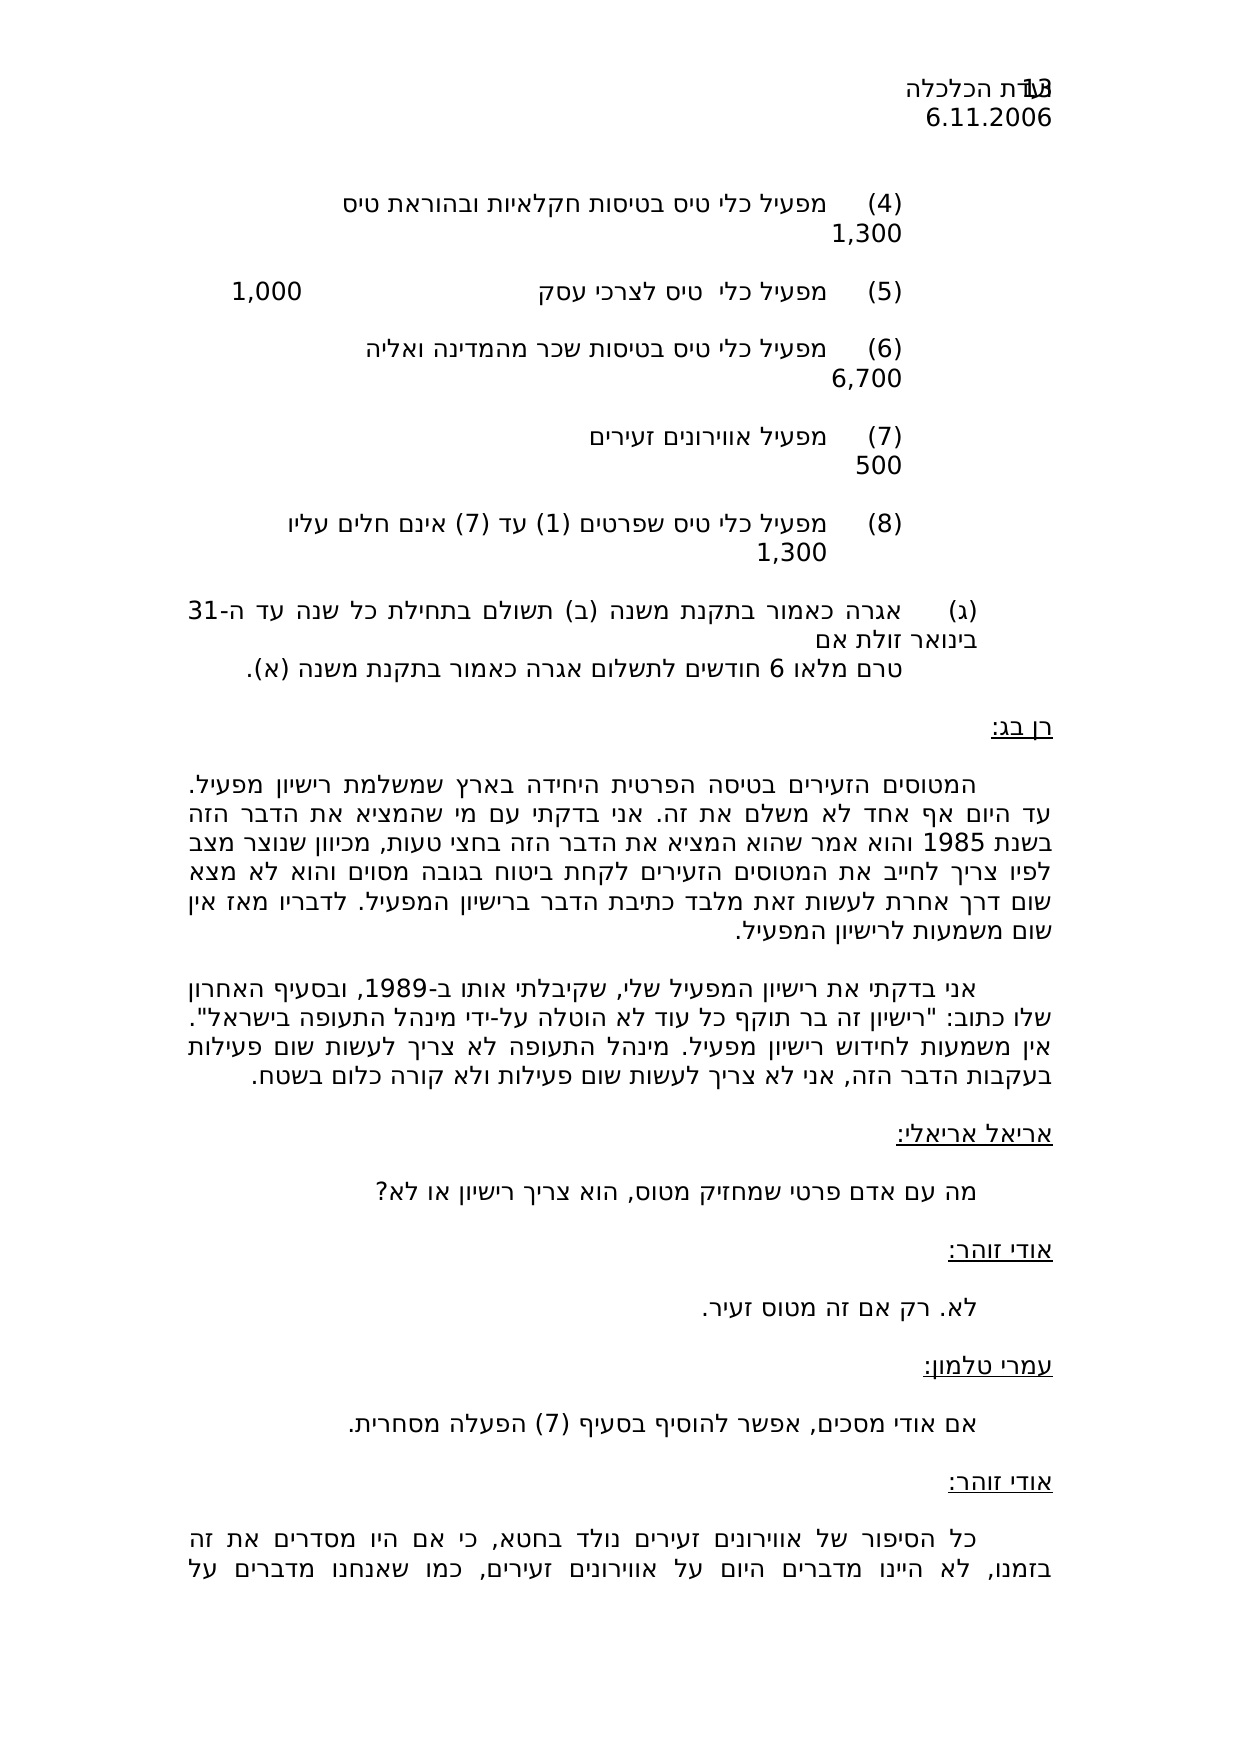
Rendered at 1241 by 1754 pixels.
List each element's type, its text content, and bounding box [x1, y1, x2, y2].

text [187, 1524, 1053, 1583]
text אם אודי מסכים, אפשר להוסיף בסעיף (7) הפעלה מסחרית. [187, 1409, 1053, 1438]
text אני בדקתי את רישיון המפעיל שלי, שקיבלתי אותו ב-1989, ובסעיף האחרון שלו כתוב: "רישיון זה בר תוקף כל עוד לא הוטלה על-ידי מינהל התעופה בישראל". אין משמעות לחידוש רישיון מפעיל. מינהל התעופה לא צריך לעשות שום פעילות בעקבות הדבר הזה, אני לא צריך לעשות שום פעילות ולא קורה כלום בשטח. [187, 974, 1053, 1090]
text (ג) אגרה כאמור בתקנת משנה (ב) תשולם בתחילת כל שנה עד ה-31 בינואר זולת אם [187, 596, 978, 654]
text (7) מפעיל אווירונים זעירים 500 [187, 422, 903, 480]
text אודי זוהר: [187, 1467, 1053, 1496]
text המטוסים הזעירים בטיסה הפרטית היחידה בארץ שמשלמת רישיון מפעיל. עד היום אף אחד לא משלם את זה. אני בדקתי עם מי שהמציא את הדבר הזה בשנת 1985 והוא אמר שהוא המציא את הדבר הזה בחצי טעות, מכיוון שנוצר מצב לפיו צריך לחייב את המטוסים הזעירים לקחת ביטוח בגובה מסוים והוא לא מצא שום דרך אחרת לעשות זאת מלבד כתיבת הדבר ברישיון המפעיל. לדבריו מאז אין שום משמעות לרישיון המפעיל. [187, 770, 1053, 945]
text אודי זוהר: [187, 1235, 1053, 1264]
text (8) מפעיל כלי טיס שפרטים (1) עד (7) אינם חלים עליו 1,300 [187, 509, 903, 567]
text (6) מפעיל כלי טיס בטיסות שכר מהמדינה ואליה 6,700 [187, 334, 903, 393]
text (5) מפעיל כלי טיס לצרכי עסק 1,000 [187, 277, 903, 306]
text אריאל אריאלי: [187, 1119, 1053, 1148]
text רן בג: [187, 712, 1053, 741]
text מה עם אדם פרטי שמחזיק מטוס, הוא צריך רישיון או לא? [187, 1177, 1053, 1206]
text לא. רק אם זה מטוס זעיר. [187, 1293, 1053, 1322]
text (4) מפעיל כלי טיס בטיסות חקלאיות ובהוראת טיס 1,300 [187, 189, 903, 248]
text עמרי טלמון: [187, 1351, 1053, 1380]
text טרם מלאו 6 חודשים לתשלום אגרה כאמור בתקנת משנה (א). [187, 654, 903, 683]
